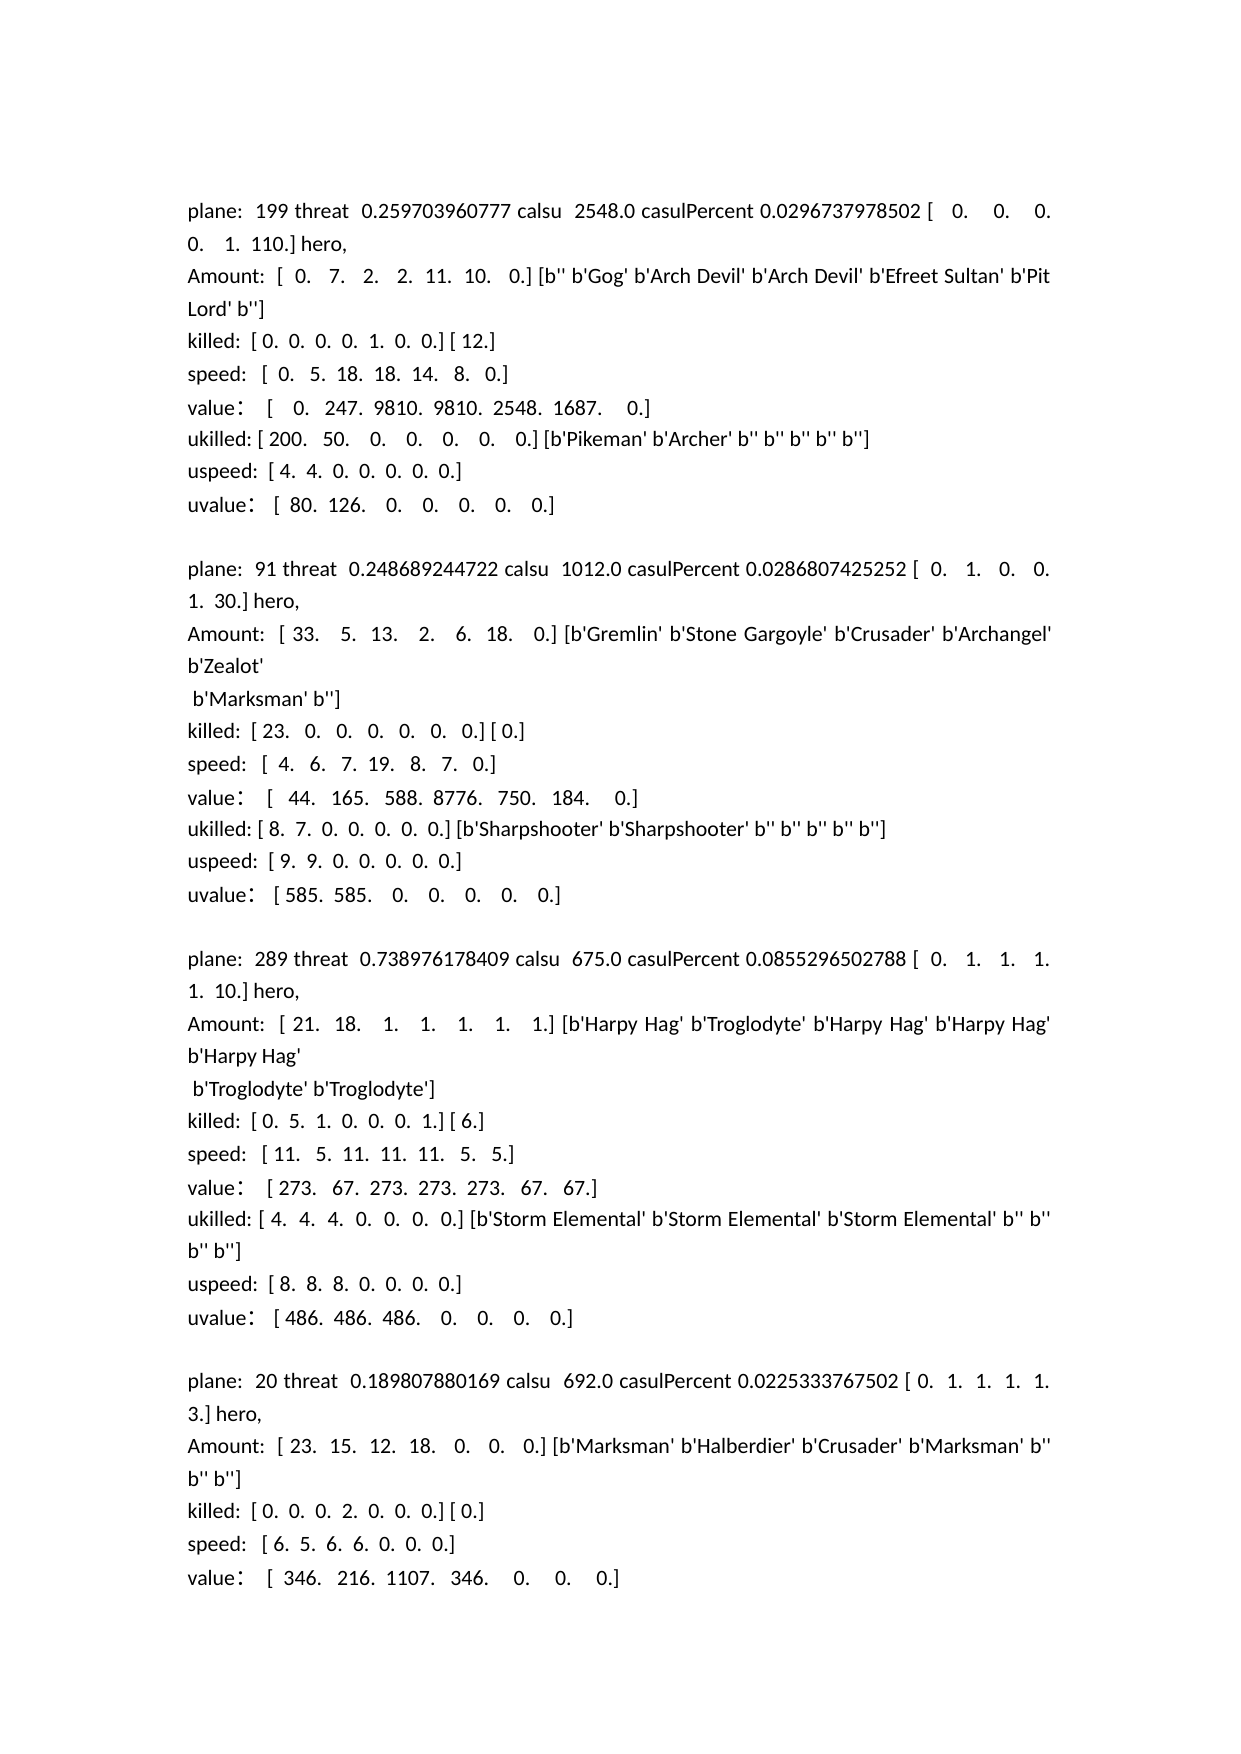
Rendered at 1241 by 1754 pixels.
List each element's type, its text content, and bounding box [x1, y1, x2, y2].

text b'Marksman' b''] [187, 682, 1053, 714]
text value： [ 346. 216. 1107. 346. 0. 0. 0.] [187, 1559, 1053, 1592]
text speed: [ 11. 5. 11. 11. 11. 5. 5.] [187, 1137, 1053, 1169]
text value： [ 0. 247. 9810. 9810. 2548. 1687. 0.] [187, 389, 1053, 422]
text uvalue： [ 486. 486. 486. 0. 0. 0. 0.] [187, 1299, 1053, 1332]
text uvalue： [ 80. 126. 0. 0. 0. 0. 0.] [187, 487, 1053, 519]
text ukilled: [ 4. 4. 4. 0. 0. 0. 0.] [b'Storm Elemental' b'Storm Elemental' b'Storm Elemental' b'' b'' b'' b''] [187, 1202, 1053, 1267]
text speed: [ 0. 5. 18. 18. 14. 8. 0.] [187, 357, 1053, 389]
text uvalue： [ 585. 585. 0. 0. 0. 0. 0.] [187, 877, 1053, 909]
text speed: [ 6. 5. 6. 6. 0. 0. 0.] [187, 1527, 1053, 1559]
text value： [ 44. 165. 588. 8776. 750. 184. 0.] [187, 779, 1053, 812]
text plane: 199 threat 0.259703960777 calsu 2548.0 casulPercent 0.0296737978502 [ 0. 0. 0. 0. 1. 110.] hero, [187, 194, 1053, 259]
text b'Troglodyte' b'Troglodyte'] [187, 1072, 1053, 1104]
text value： [ 273. 67. 273. 273. 273. 67. 67.] [187, 1169, 1053, 1202]
text uspeed: [ 4. 4. 0. 0. 0. 0. 0.] [187, 454, 1053, 487]
text killed: [ 23. 0. 0. 0. 0. 0. 0.] [ 0.] [187, 714, 1053, 747]
text plane: 289 threat 0.738976178409 calsu 675.0 casulPercent 0.0855296502788 [ 0. 1. 1. 1. 1. 10.] hero, [187, 942, 1053, 1007]
text killed: [ 0. 5. 1. 0. 0. 0. 1.] [ 6.] [187, 1104, 1053, 1137]
text ukilled: [ 200. 50. 0. 0. 0. 0. 0.] [b'Pikeman' b'Archer' b'' b'' b'' b'' b''] [187, 422, 1053, 454]
text Amount: [ 21. 18. 1. 1. 1. 1. 1.] [b'Harpy Hag' b'Troglodyte' b'Harpy Hag' b'Harpy Hag' b'Harpy Hag' [187, 1007, 1053, 1072]
text uspeed: [ 9. 9. 0. 0. 0. 0. 0.] [187, 844, 1053, 877]
text speed: [ 4. 6. 7. 19. 8. 7. 0.] [187, 747, 1053, 779]
text Amount: [ 23. 15. 12. 18. 0. 0. 0.] [b'Marksman' b'Halberdier' b'Crusader' b'Marksman' b'' b'' b''] [187, 1429, 1053, 1494]
text killed: [ 0. 0. 0. 2. 0. 0. 0.] [ 0.] [187, 1494, 1053, 1527]
text killed: [ 0. 0. 0. 0. 1. 0. 0.] [ 12.] [187, 324, 1053, 357]
text plane: 20 threat 0.189807880169 calsu 692.0 casulPercent 0.0225333767502 [ 0. 1. 1. 1. 1. 3.] hero, [187, 1364, 1053, 1429]
text uspeed: [ 8. 8. 8. 0. 0. 0. 0.] [187, 1267, 1053, 1299]
text Amount: [ 33. 5. 13. 2. 6. 18. 0.] [b'Gremlin' b'Stone Gargoyle' b'Crusader' b'Archangel' b'Zealot' [187, 617, 1053, 682]
text ukilled: [ 8. 7. 0. 0. 0. 0. 0.] [b'Sharpshooter' b'Sharpshooter' b'' b'' b'' b'' b''] [187, 812, 1053, 844]
text Amount: [ 0. 7. 2. 2. 11. 10. 0.] [b'' b'Gog' b'Arch Devil' b'Arch Devil' b'Efreet Sultan' b'Pit Lord' b''] [187, 259, 1053, 324]
text plane: 91 threat 0.248689244722 calsu 1012.0 casulPercent 0.0286807425252 [ 0. 1. 0. 0. 1. 30.] hero, [187, 552, 1053, 617]
